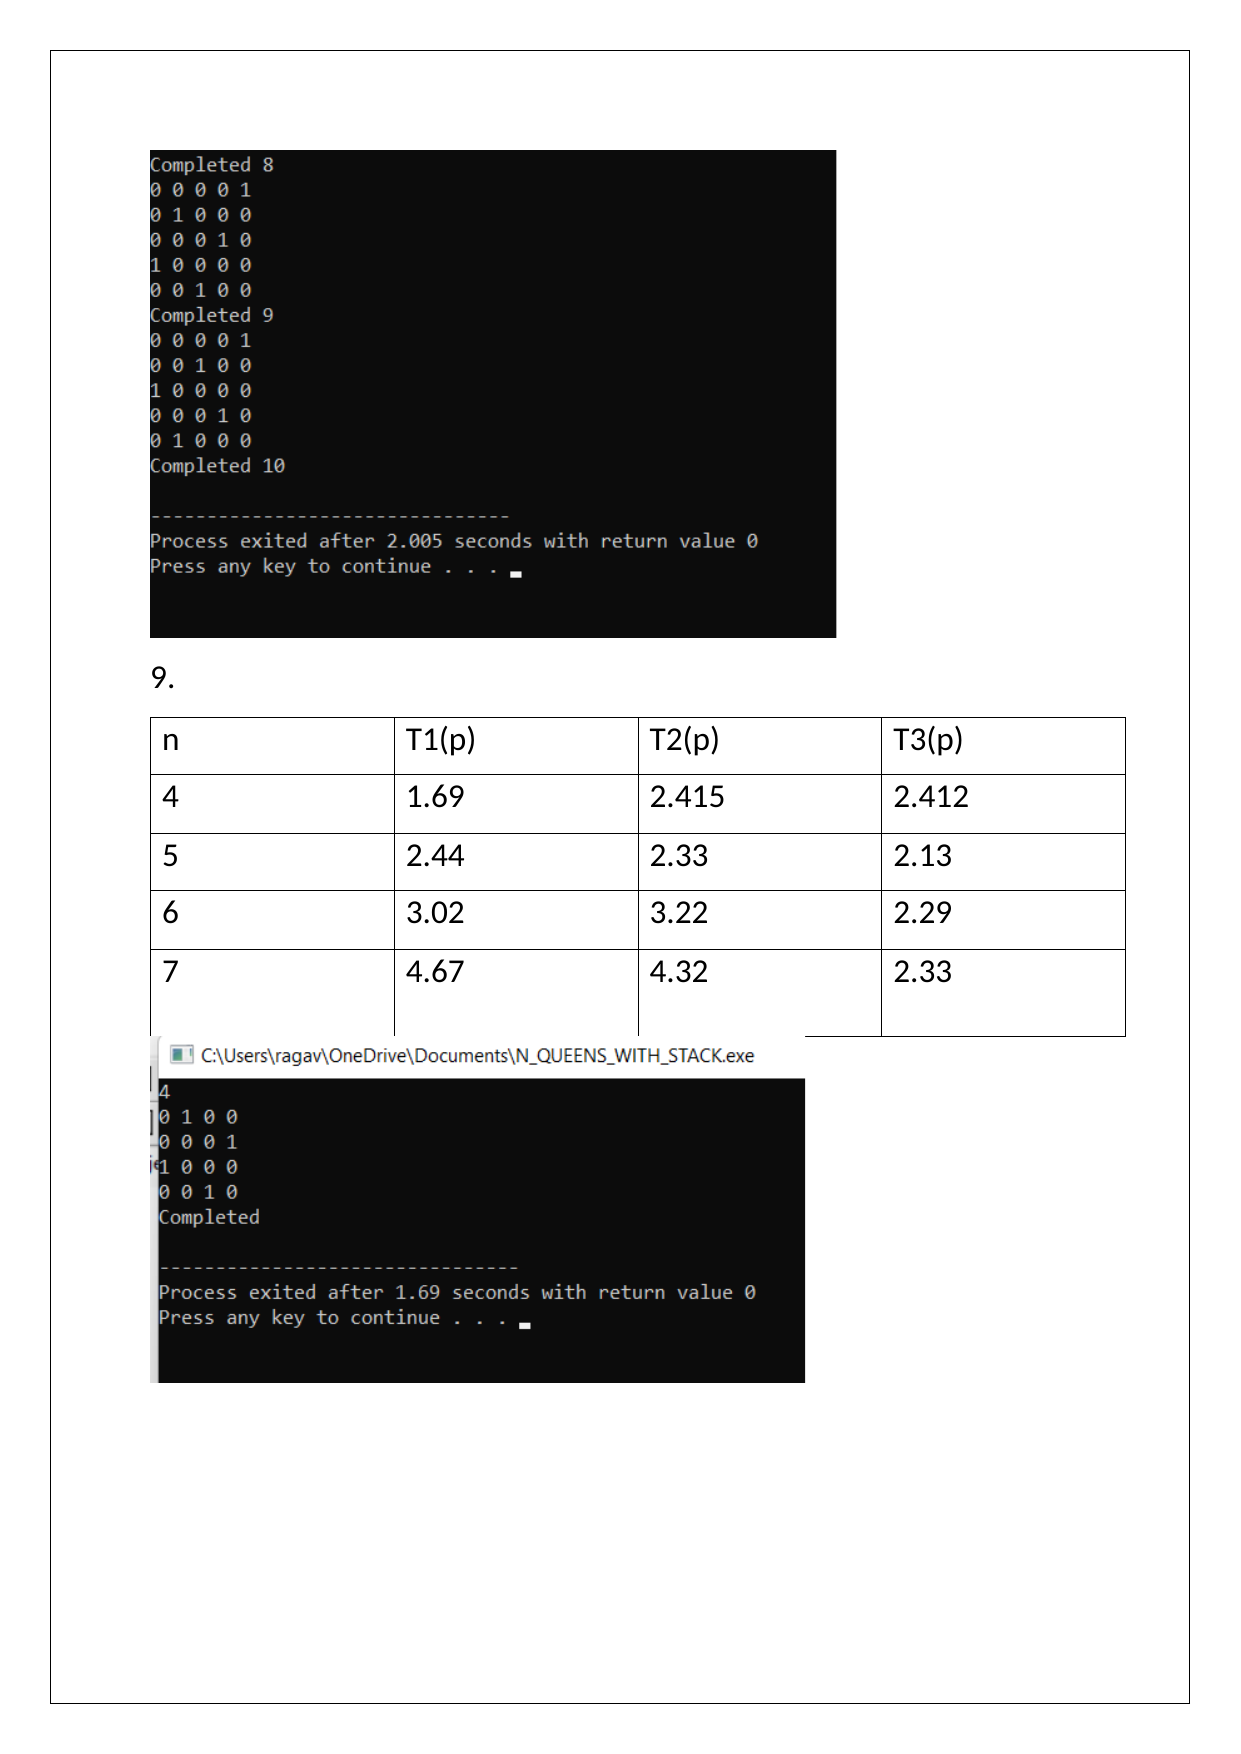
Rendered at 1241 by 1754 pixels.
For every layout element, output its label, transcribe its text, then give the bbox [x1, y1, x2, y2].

table_cell 2.412 [882, 775, 1125, 833]
table_cell 7 [151, 950, 394, 1036]
picture [150, 150, 837, 638]
table_cell 3.02 [395, 891, 638, 948]
table_cell 4 [151, 775, 394, 833]
picture [150, 1036, 805, 1383]
table_cell 2.13 [882, 834, 1125, 890]
table_cell 1.69 [395, 775, 638, 833]
table_cell 6 [151, 891, 394, 948]
table_header T2(p) [639, 718, 881, 774]
text 9. [150, 656, 1090, 697]
table_cell 2.44 [395, 834, 638, 890]
table_header T1(p) [395, 718, 638, 774]
table_cell 4.32 [639, 950, 881, 1036]
table_cell 3.22 [639, 891, 881, 948]
table_cell 5 [151, 834, 394, 890]
table_header T3(p) [882, 718, 1125, 774]
table_cell 2.33 [639, 834, 881, 890]
table_cell 4.67 [395, 950, 638, 1036]
table_header n [151, 718, 394, 774]
table_cell 2.29 [882, 891, 1125, 948]
table_cell 2.415 [639, 775, 881, 833]
table_cell 2.33 [882, 950, 1125, 1036]
